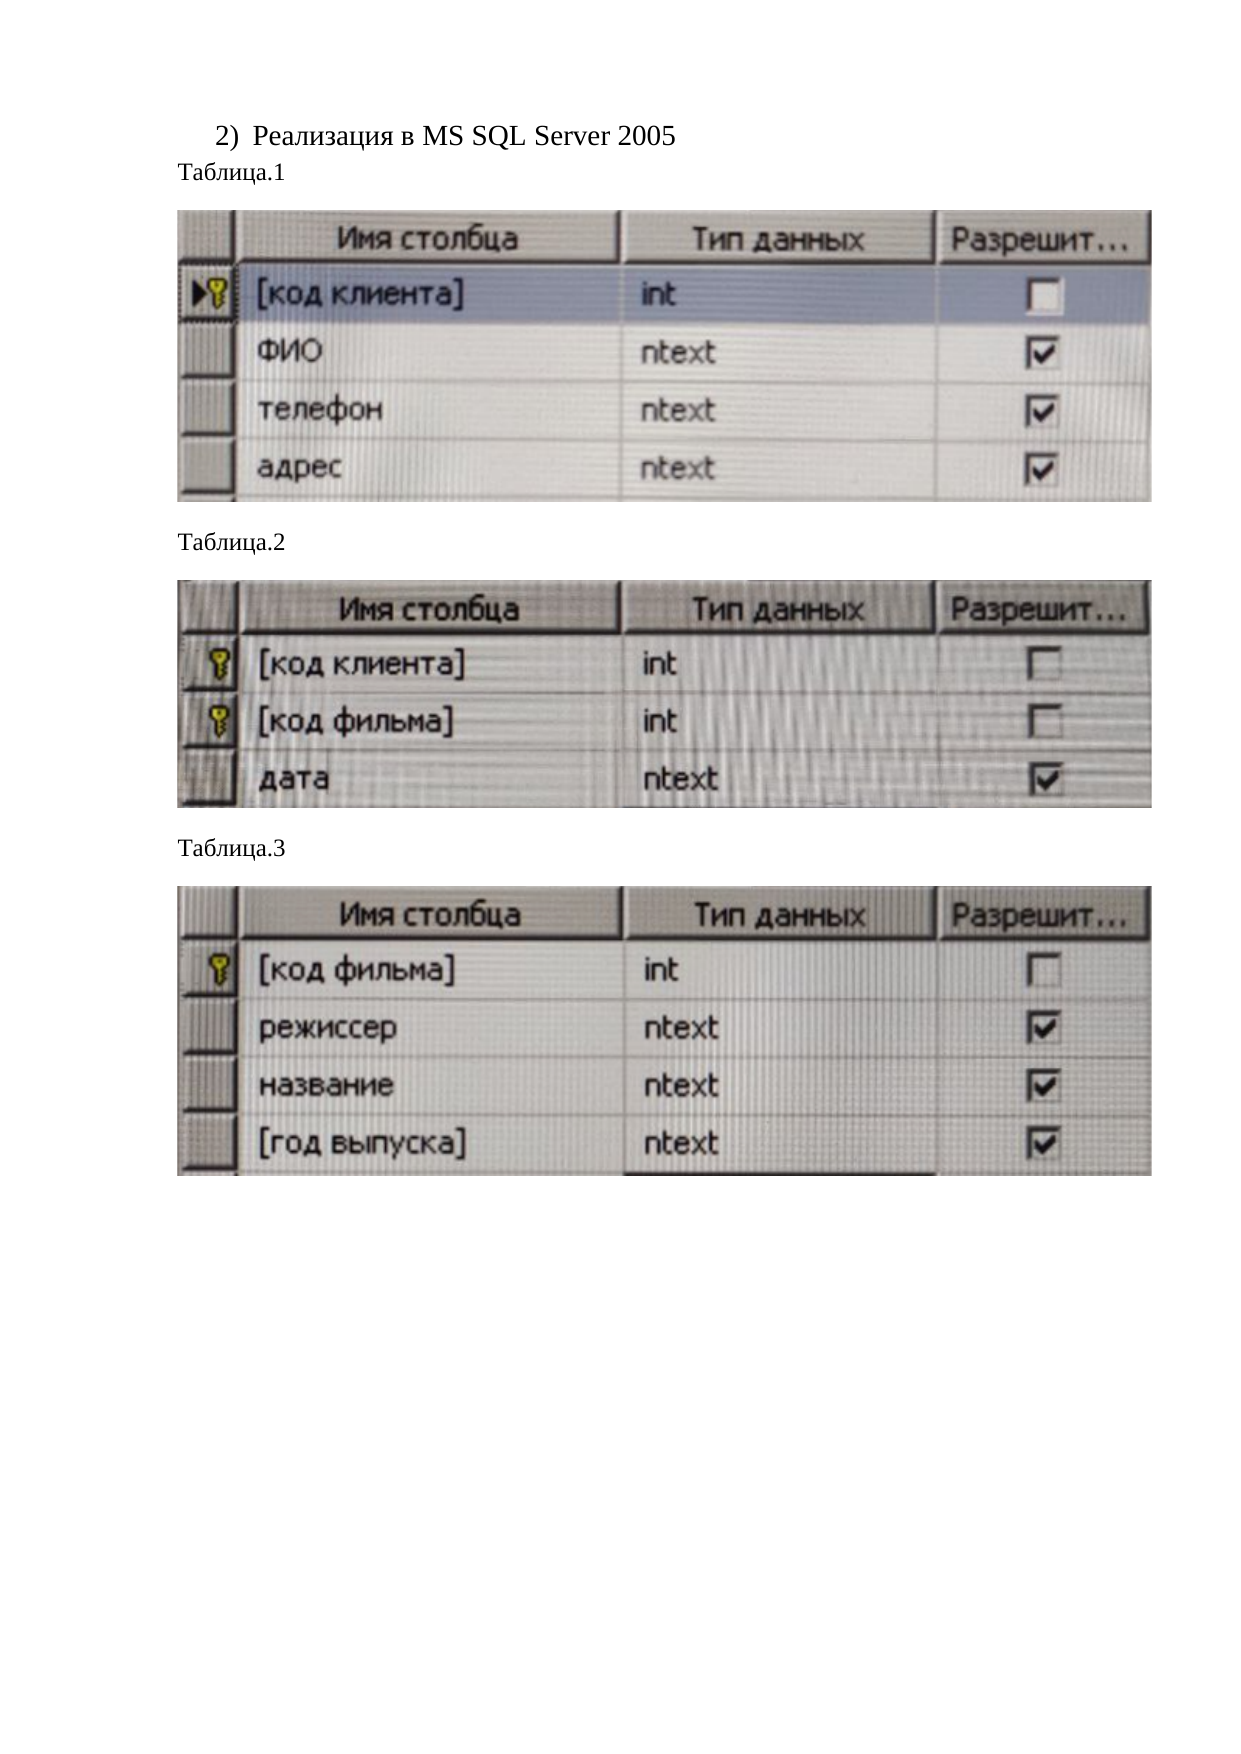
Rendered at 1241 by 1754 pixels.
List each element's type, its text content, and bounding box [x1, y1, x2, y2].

picture [177, 580, 1152, 808]
picture [177, 886, 1152, 1176]
text Таблица.3 [177, 833, 1152, 862]
list Реализация в MS SQL Server 2005 [215, 118, 1181, 152]
text Таблица.2 [177, 527, 1152, 555]
text Таблица.1 [177, 157, 1152, 185]
picture [177, 210, 1152, 502]
